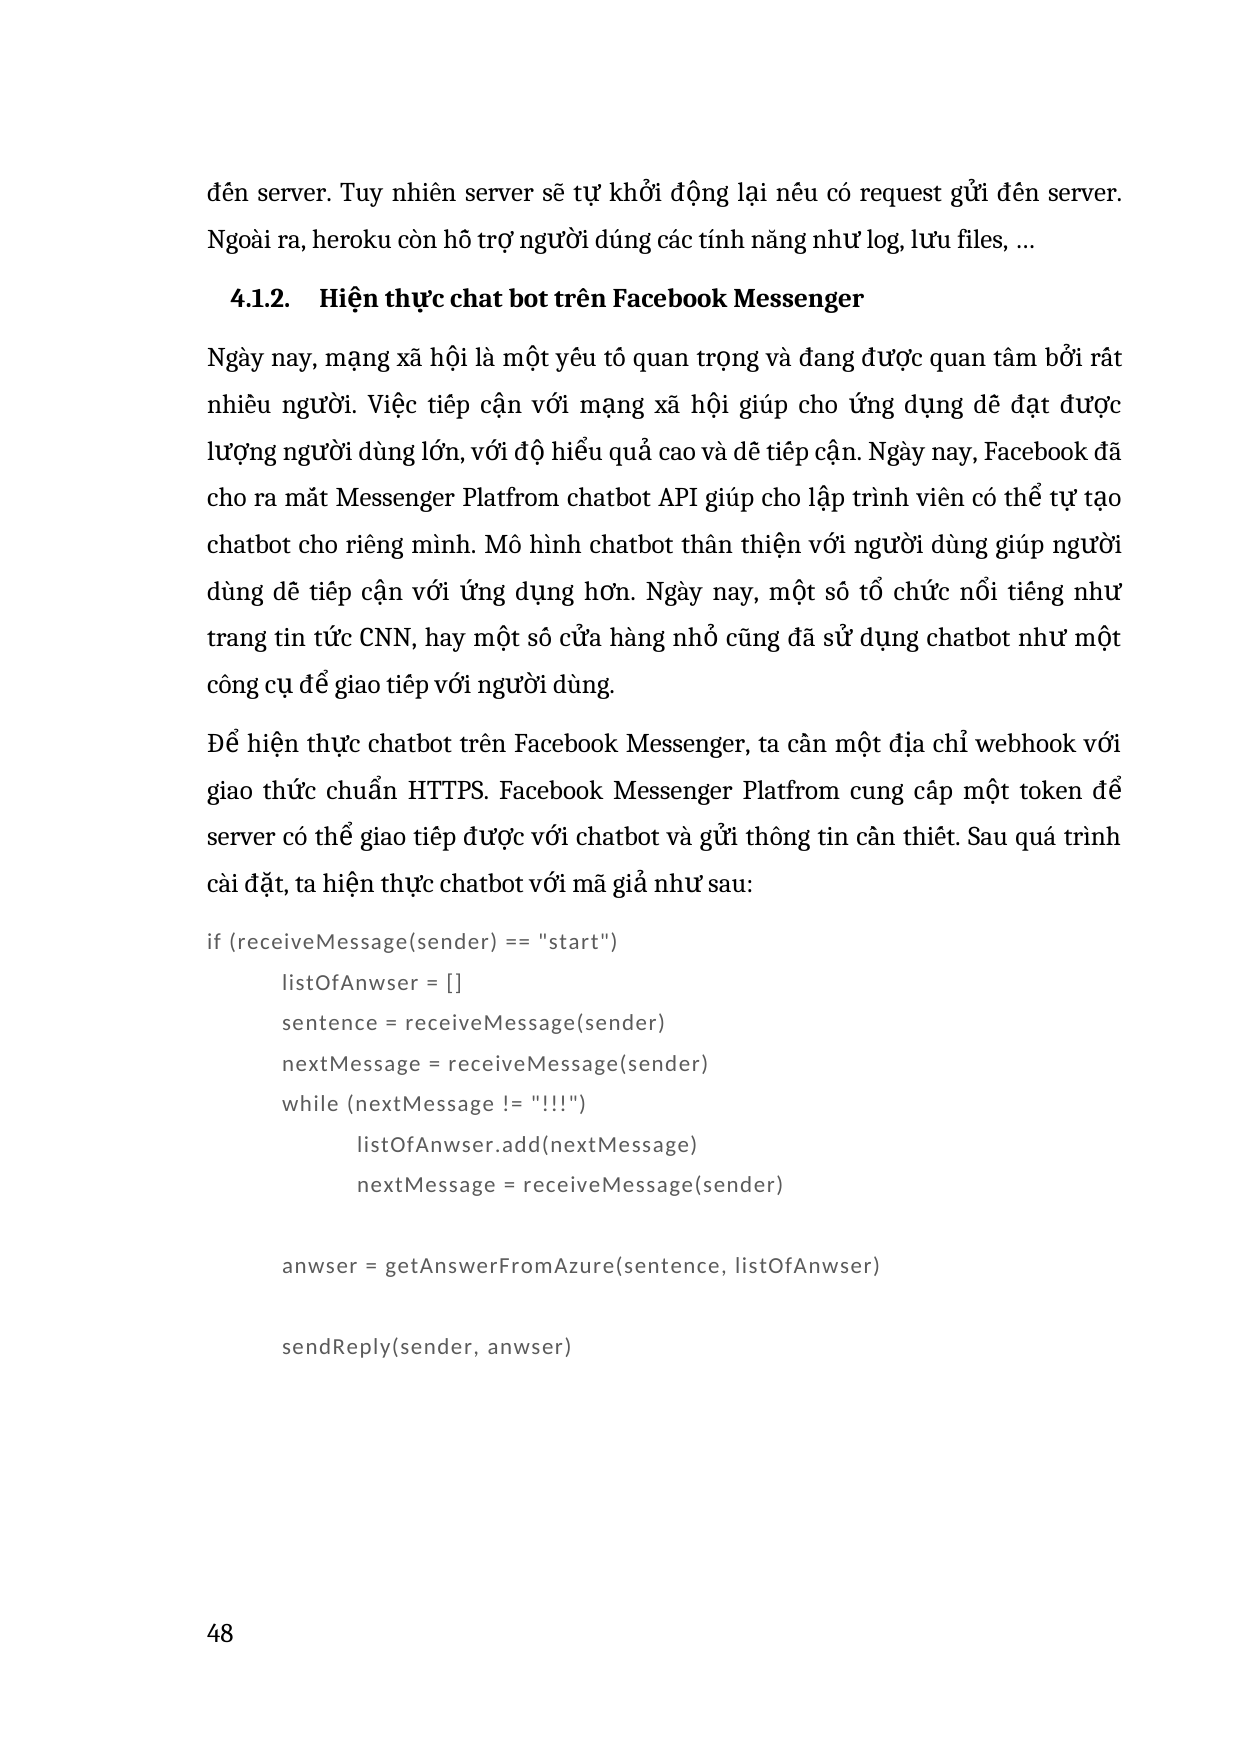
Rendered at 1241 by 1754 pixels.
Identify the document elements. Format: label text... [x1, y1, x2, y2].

text Ngày nay, mạng xã hội là một yếu tố quan trọng và đang được quan tâm bởi rất nhiều người. Việc tiếp cận với mạng xã hội giúp cho ứng dụng dễ đạt được lượng người dùng lớn, với độ hiểu quả cao và dễ tiếp cận. Ngày nay, Facebook đã cho ra mắt Messenger Platfrom chatbot API giúp cho lập trình viên có thể tự tạo chatbot cho riêng mình. Mô hình chatbot thân thiện với người dùng giúp người dùng dễ tiếp cận với ứng dụng hơn. Ngày nay, một số tổ chức nổi tiếng như trang tin tức CNN, hay một số cửa hàng nhỏ cũng đã sử dụng chatbot như một công cụ để giao tiếp với người dùng. [207, 342, 1122, 700]
subtitle Hiện thực chat bot trên Facebook Messenger [230, 283, 1122, 314]
text Để hiện thực chatbot trên Facebook Messenger, ta cần một địa chỉ webhook với giao thức chuẩn HTTPS. Facebook Messenger Platfrom cung cấp một token để server có thể giao tiếp được với chatbot và gửi thông tin cần thiết. Sau quá trình cài đặt, ta hiện thực chatbot với mã giả như sau: [207, 728, 1122, 899]
subtitle listOfAnwser.add(nextMessage) [207, 1130, 1122, 1158]
subtitle if (receiveMessage(sender) == "start") [207, 927, 1122, 955]
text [207, 177, 1122, 255]
subtitle sendReply(sender, anwser) [207, 1332, 1122, 1360]
subtitle while (nextMessage != "!!!") [207, 1089, 1122, 1117]
subtitle sentence = receiveMessage(sender) [207, 1008, 1122, 1036]
subtitle listOfAnwser = [] [207, 968, 1122, 996]
subtitle anwser = getAnswerFromAzure(sentence, listOfAnwser) [207, 1251, 1122, 1279]
subtitle nextMessage = receiveMessage(sender) [207, 1170, 1122, 1198]
subtitle nextMessage = receiveMessage(sender) [207, 1049, 1122, 1077]
